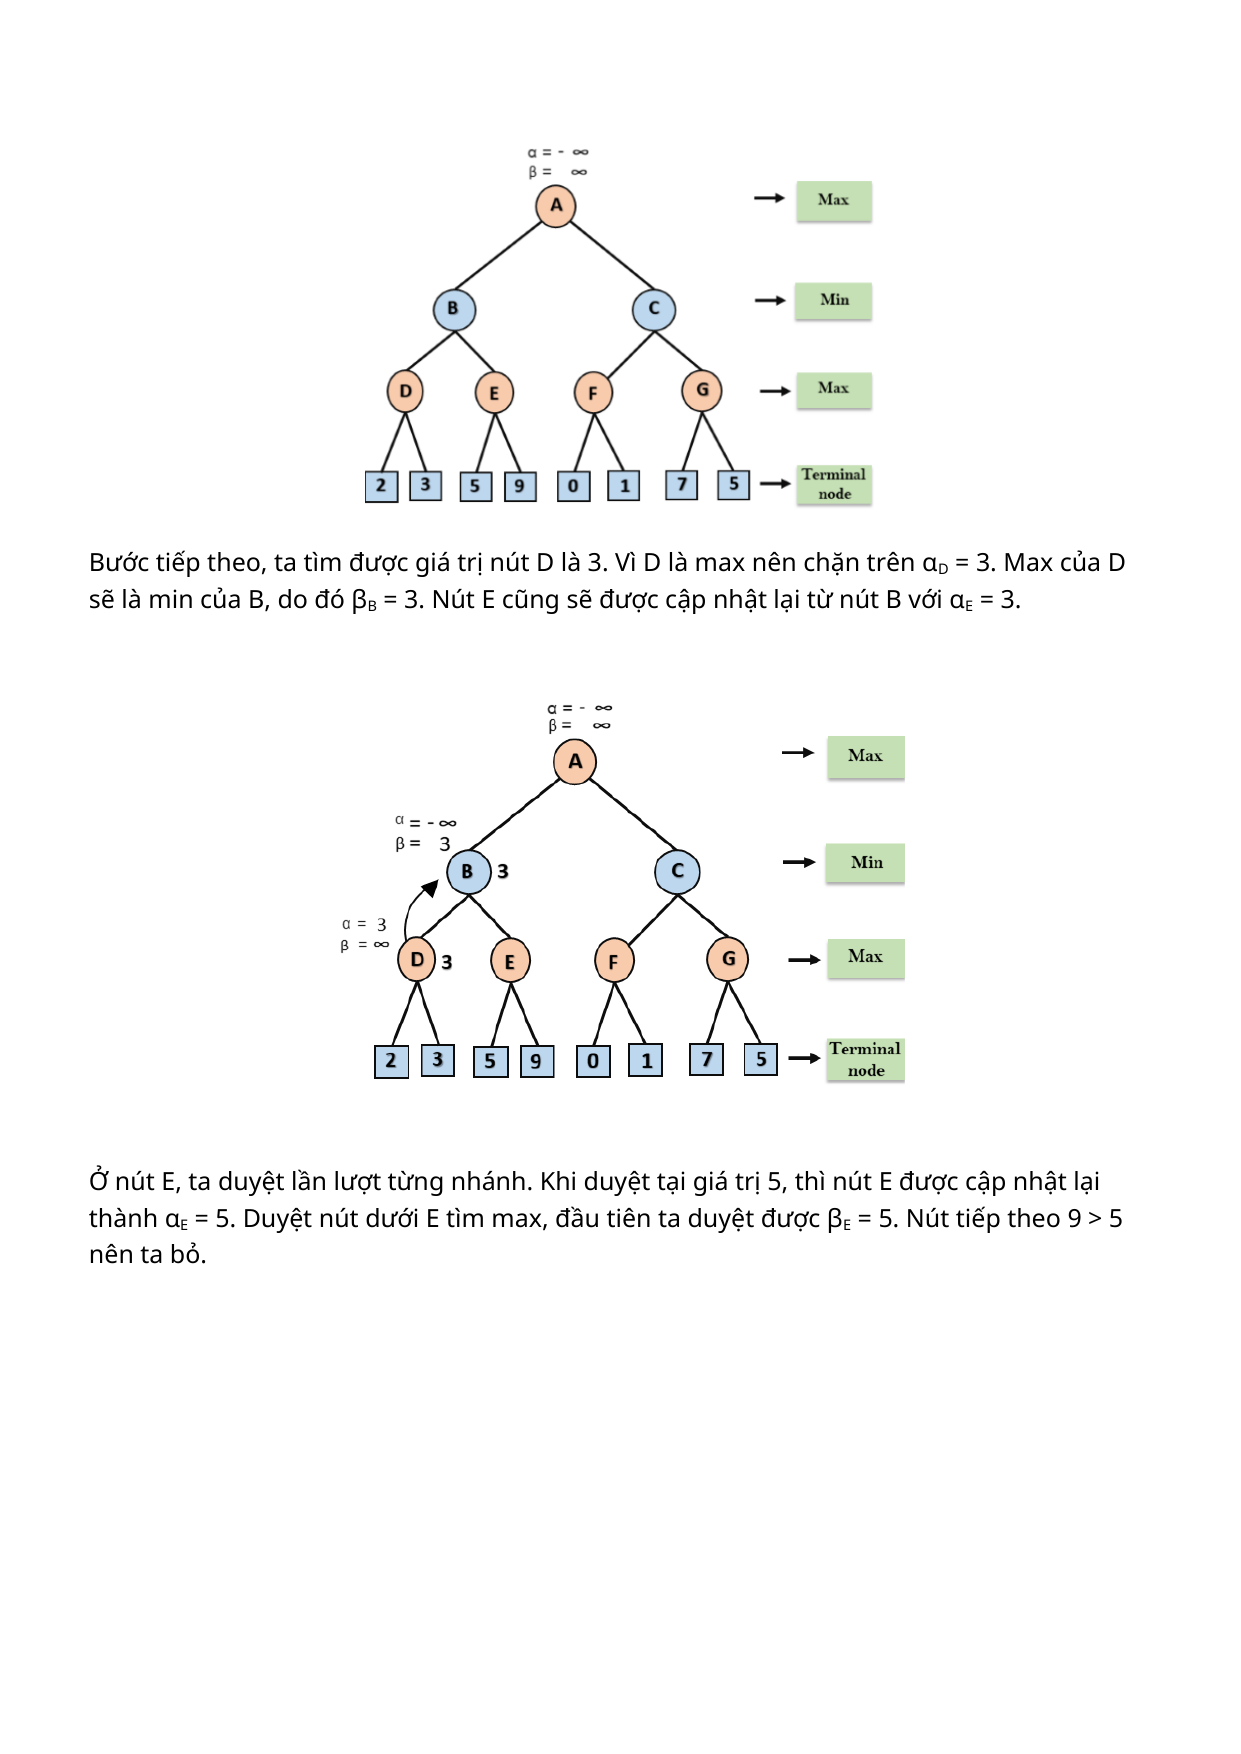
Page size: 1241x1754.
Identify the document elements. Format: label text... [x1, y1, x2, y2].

text Ở nút E, ta duyệt lần lượt từng nhánh. Khi duyệt tại giá trị 5, thì nút E được cập nhật lại thành αE = 5. Duyệt nút dưới E tìm max, đầu tiên ta duyệt được βE = 5. Nút tiếp theo 9 > 5 nên ta bỏ. [89, 1163, 1152, 1271]
text Bước tiếp theo, ta tìm được giá trị nút D là 3. Vì D là max nên chặn trên αD = 3. Max của D sẽ là min của B, do đó βB = 3. Nút E cũng sẽ được cập nhật lại từ nút B với αE = 3. [89, 545, 1152, 616]
picture [335, 635, 905, 1144]
picture [365, 88, 876, 545]
